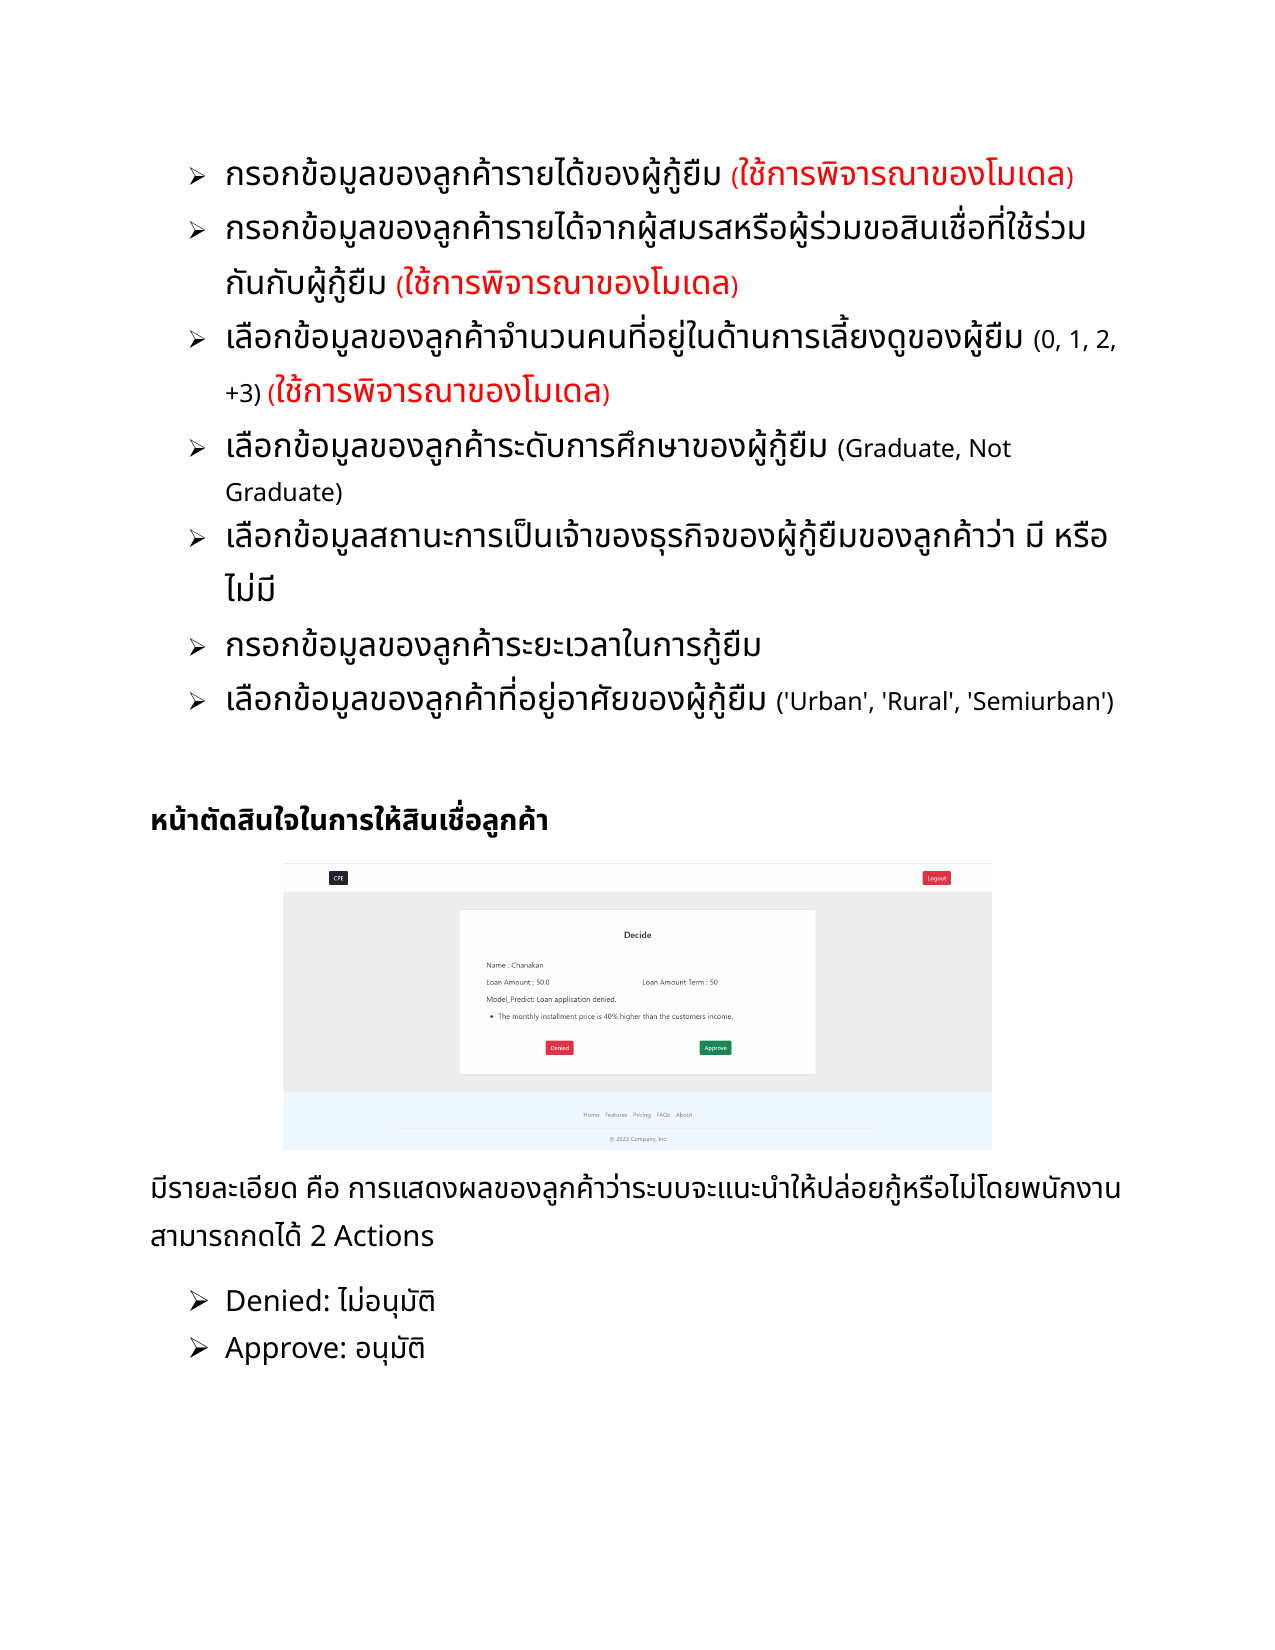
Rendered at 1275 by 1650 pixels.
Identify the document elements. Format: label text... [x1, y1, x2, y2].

list Approve: อนุมัติ [187, 1328, 1125, 1372]
text มีรายละเอียด คือ การแสดงผลของลูกค้าว่าระบบจะแนะนำให้ปล่อยกู้หรือไม่โดยพนักงานสามารถกดได้ 2 Actions [150, 1168, 1125, 1260]
list เลือกข้อมูลของลูกค้าจำนวนคนที่อยู่ในด้านการเลี้ยงดูของผู้ยืม (0, 1, 2, +3) (ใช้การพิจารณาของโมเดล) [187, 313, 1125, 418]
picture [283, 863, 992, 1150]
list เลือกข้อมูลของลูกค้าระดับการศึกษาของผู้กู้ยืม (Graduate, Not Graduate) [187, 422, 1125, 509]
list กรอกข้อมูลของลูกค้ารายได้ของผู้กู้ยืม (ใช้การพิจารณาของโมเดล) [187, 150, 1125, 200]
list กรอกข้อมูลของลูกค้าระยะเวลาในการกู้ยืม [187, 621, 1125, 671]
list เลือกข้อมูลสถานะการเป็นเจ้าของธุรกิจของผู้กู้ยืมของลูกค้าว่า มี หรือ ไม่มี [187, 512, 1125, 617]
list เลือกข้อมูลของลูกค้าที่อยู่อาศัยของผู้กู้ยืม ('Urban', 'Rural', 'Semiurban') [187, 675, 1125, 725]
text หน้าตัดสินใจในการให้สินเชื่อลูกค้า [150, 799, 1125, 843]
list กรอกข้อมูลของลูกค้ารายได้จากผู้สมรสหรือผู้ร่วมขอสินเชื่อที่ใช้ร่วมกันกับผู้กู้ยืม (ใช้การพิจารณาของโมเดล) [187, 204, 1125, 309]
list Denied: ไม่อนุมัติ [187, 1280, 1125, 1324]
